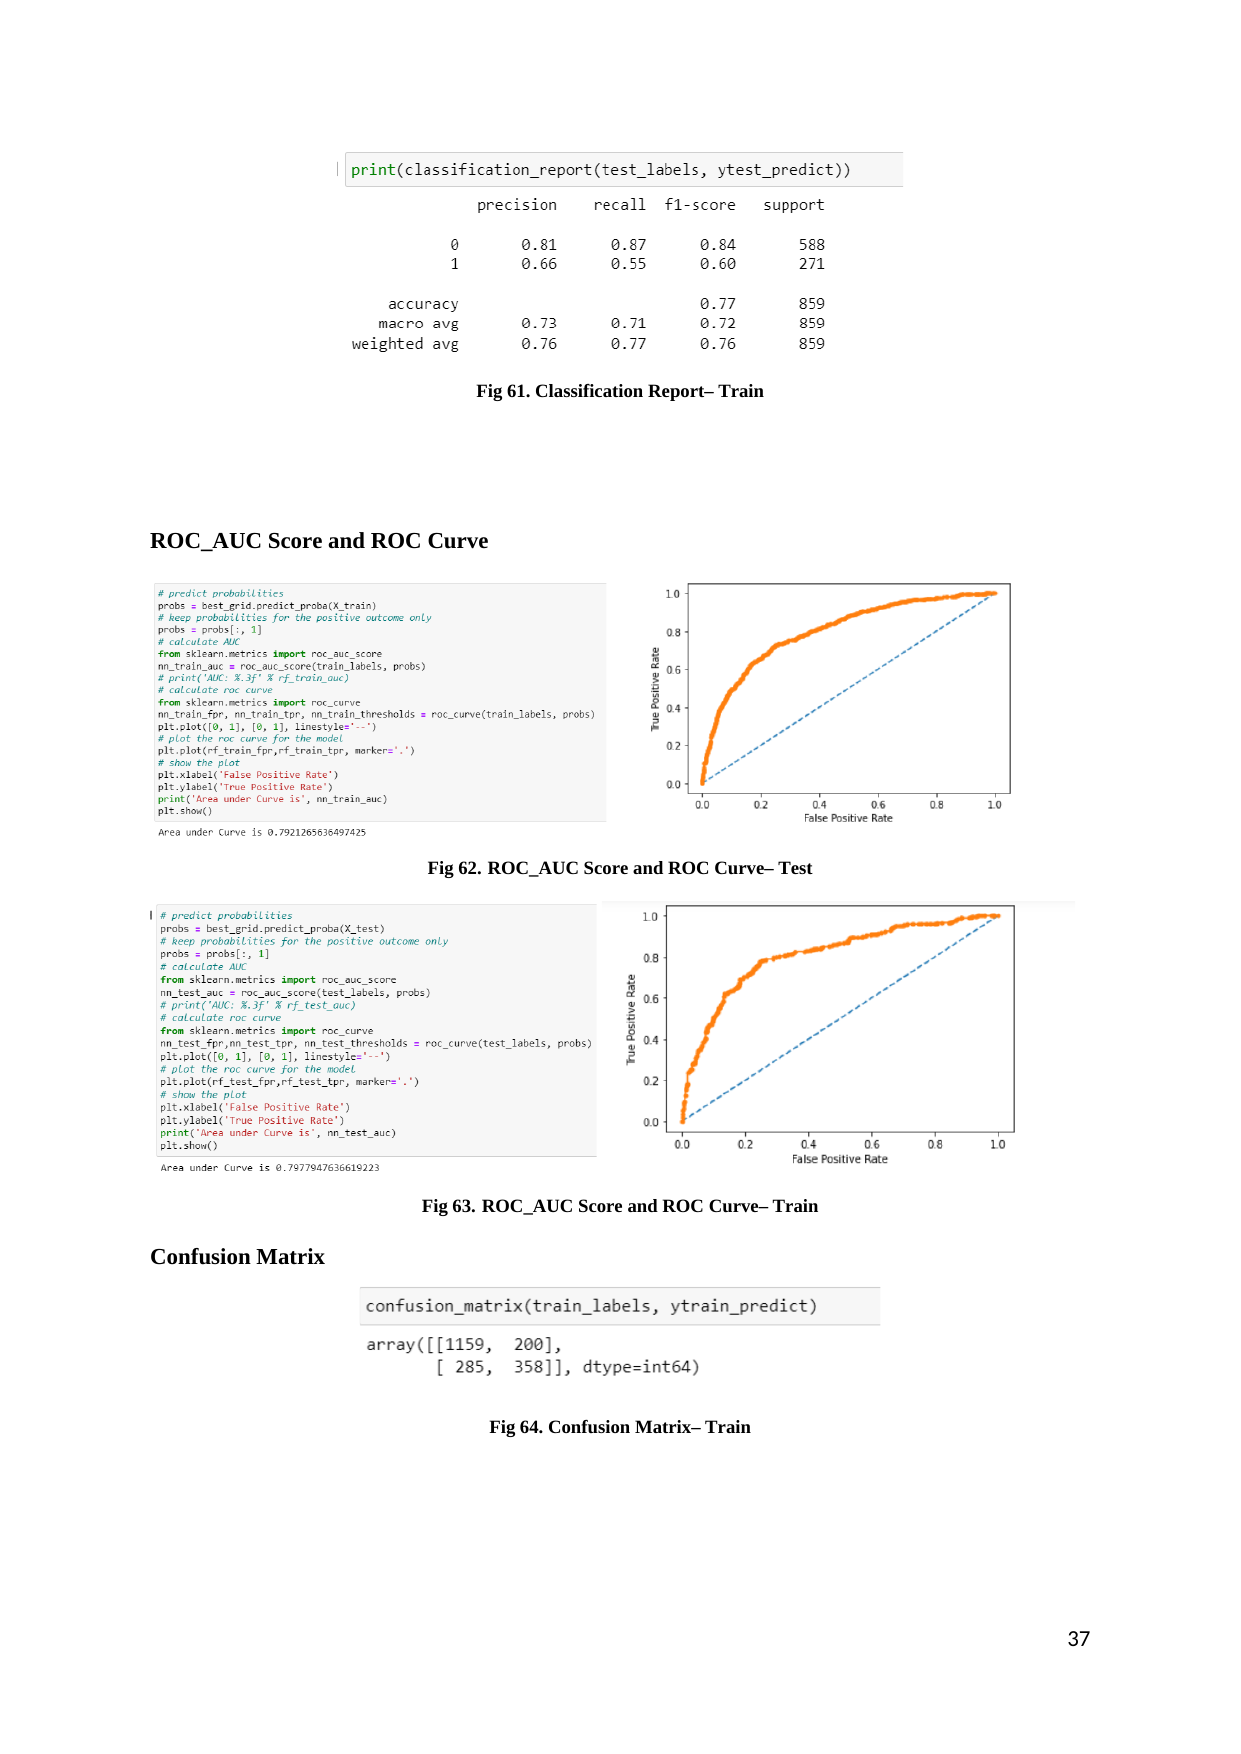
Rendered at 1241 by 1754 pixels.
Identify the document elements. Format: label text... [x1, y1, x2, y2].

subtitle ROC_AUC Score and ROC Curve [150, 527, 1090, 553]
picture [150, 576, 607, 838]
text Fig 63. ROC_AUC Score and ROC Curve– Train [150, 1194, 1090, 1216]
text Fig 61. Classification Report– Train [150, 380, 1090, 402]
subtitle Confusion Matrix [150, 1243, 1090, 1269]
text Fig 62. ROC_AUC Score and ROC Curve– Test [150, 857, 1090, 878]
picture [359, 1271, 881, 1397]
picture [601, 901, 1076, 1176]
picture [150, 897, 597, 1176]
picture [337, 150, 904, 362]
picture [612, 574, 1072, 838]
text Fig 64. Confusion Matrix– Train [150, 1416, 1090, 1437]
